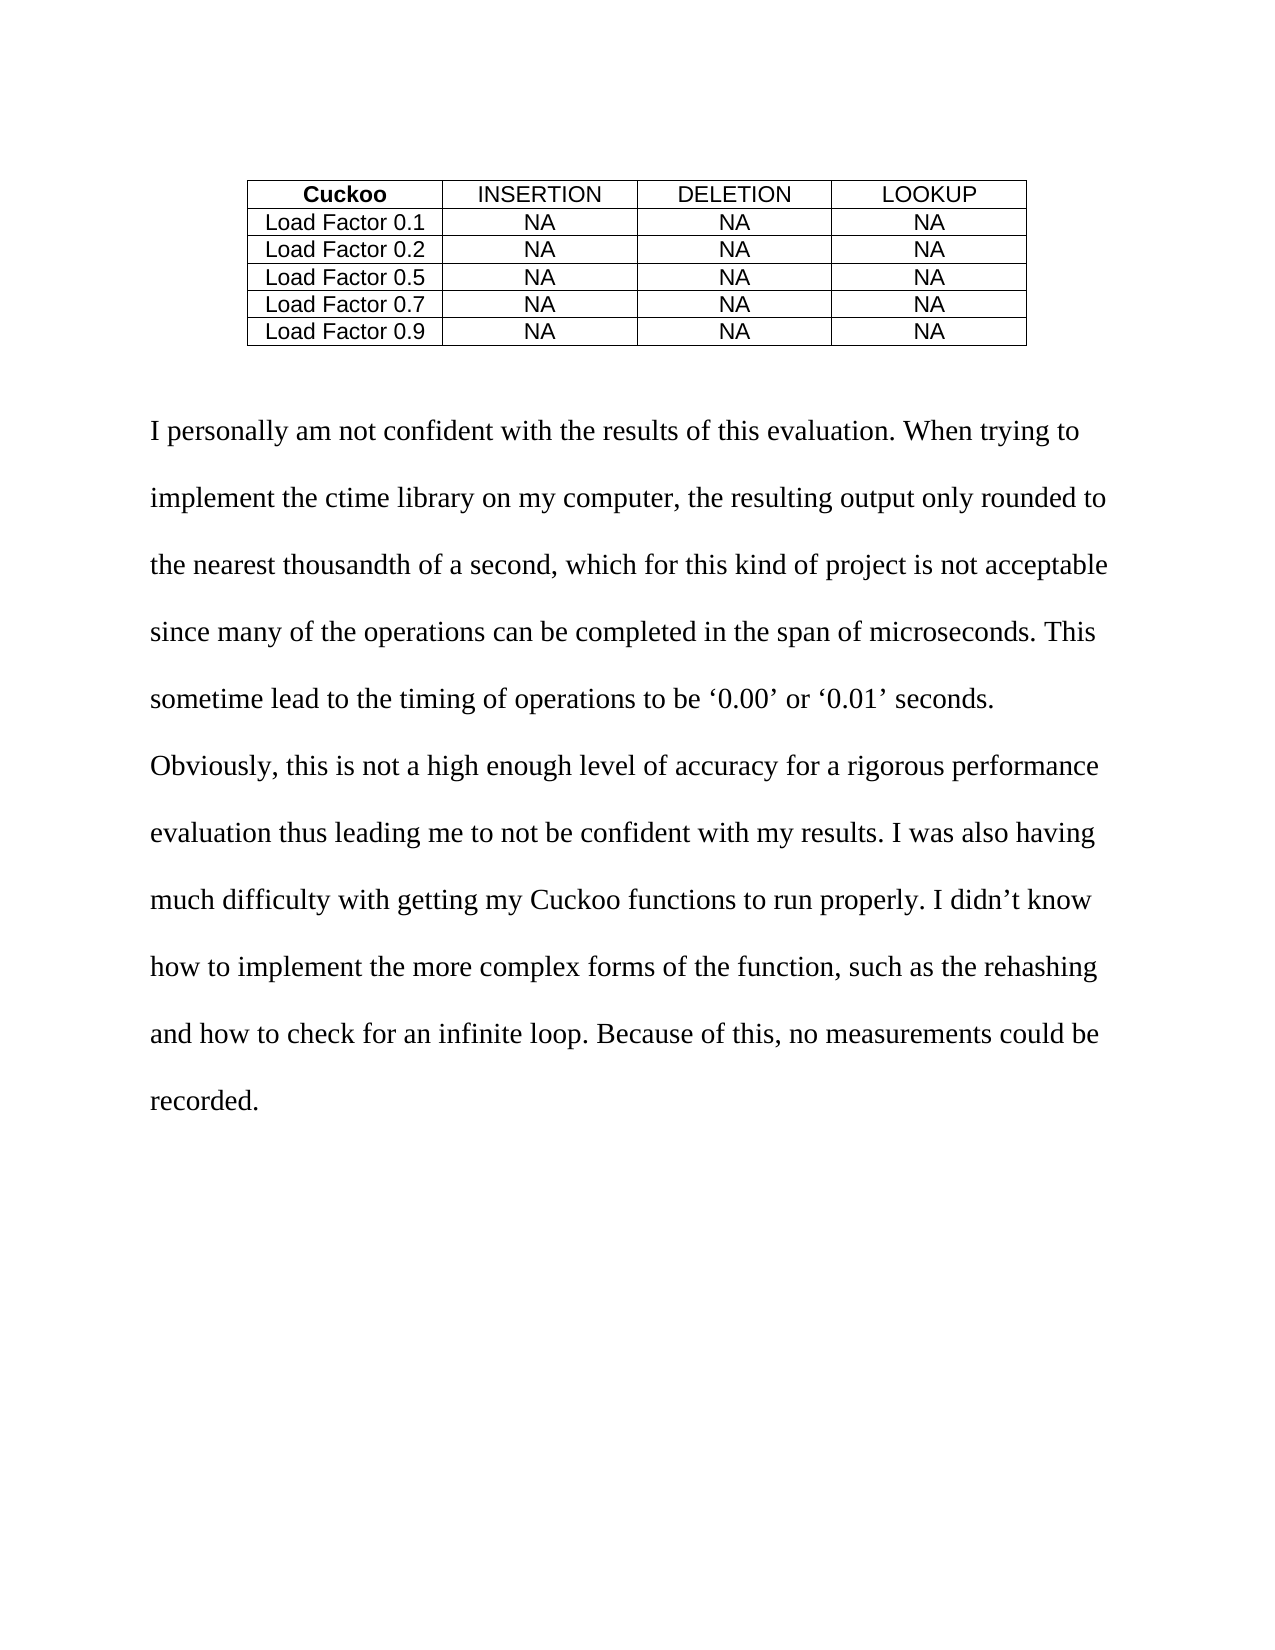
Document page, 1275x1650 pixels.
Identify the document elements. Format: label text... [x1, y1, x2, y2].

table_cell NA [638, 318, 831, 344]
table_cell NA [638, 264, 831, 290]
table_cell Load Factor 0.2 [248, 236, 442, 262]
table_cell NA [443, 318, 637, 344]
table_cell Load Factor 0.7 [248, 291, 442, 317]
table_cell NA [832, 236, 1026, 262]
table_cell NA [443, 264, 637, 290]
table_header Cuckoo [248, 181, 442, 208]
table_cell NA [443, 209, 637, 235]
table_cell NA [638, 291, 831, 317]
table_cell NA [443, 291, 637, 317]
table_cell NA [638, 236, 831, 262]
table_cell NA [832, 318, 1026, 344]
table_cell Load Factor 0.5 [248, 264, 442, 290]
text I personally am not confident with the results of this evaluation. When trying to implement the ctime library on my computer, the resulting output only rounded to the nearest thousandth of a second, which for this kind of project is not acceptable since many of the operations can be completed in the span of microseconds. This sometime lead to the timing of operations to be ‘0.00’ or ‘0.01’ seconds. Obviously, this is not a high enough level of accuracy for a rigorous performance evaluation thus leading me to not be confident with my results. I was also having much difficulty with getting my Cuckoo functions to run properly. I didn’t know how to implement the more complex forms of the function, such as the rehashing and how to check for an infinite loop. Because of this, no measurements could be recorded. [150, 413, 1125, 1117]
table_header LOOKUP [832, 181, 1026, 208]
table_cell NA [638, 209, 831, 235]
table_header DELETION [638, 181, 831, 208]
table_cell NA [443, 236, 637, 262]
table_cell NA [832, 291, 1026, 317]
table_header INSERTION [443, 181, 637, 208]
table_cell NA [832, 264, 1026, 290]
table_cell Load Factor 0.1 [248, 209, 442, 235]
table_cell NA [832, 209, 1026, 235]
table_cell Load Factor 0.9 [248, 318, 442, 344]
